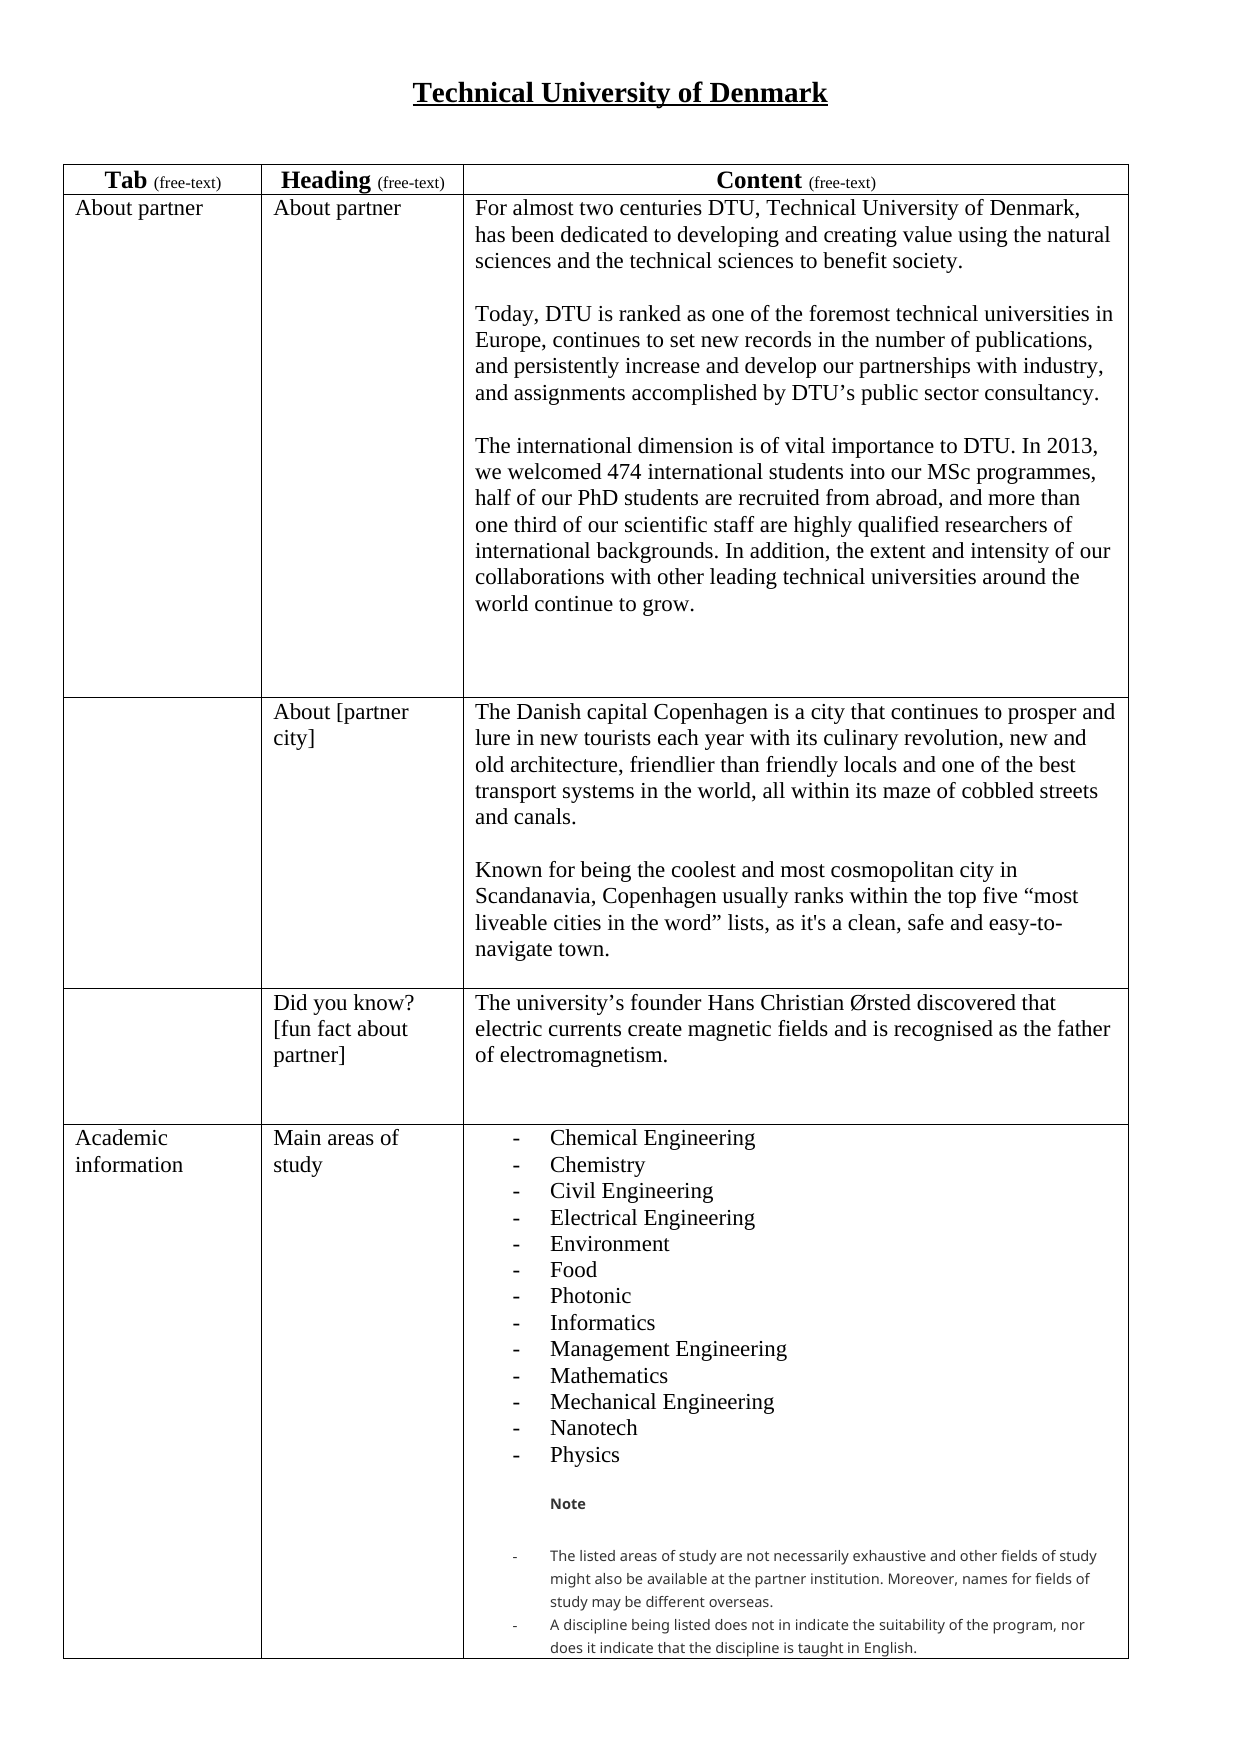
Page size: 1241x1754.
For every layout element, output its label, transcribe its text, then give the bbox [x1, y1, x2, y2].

table_cell Main areas of study [262, 1125, 463, 1658]
table_cell The university’s founder Hans Christian Ørsted discovered that electric currents create magnetic fields and is recognised as the father of electromagnetism. [464, 989, 1128, 1123]
table_cell For almost two centuries DTU, Technical University of Denmark, has been dedicated to developing and creating value using the natural sciences and the technical sciences to benefit society. Today, DTU is ranked as one of the foremost technical universities in Europe, continues to set new records in the number of publications, and persistently increase and develop our partnerships with industry, and assignments accomplished by DTU’s public sector consultancy. The international dimension is of vital importance to DTU. In 2013, we welcomed 474 international students into our MSc programmes, half of our PhD students are recruited from abroad, and more than one third of our scientific staff are highly qualified researchers of international backgrounds. In addition, the extent and intensity of our collaborations with other leading technical universities around the world continue to grow. [464, 195, 1128, 697]
table_cell About partner [64, 195, 261, 697]
table_header Content (free-text) [464, 165, 1128, 193]
table_cell [64, 698, 261, 988]
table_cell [464, 1125, 1128, 1658]
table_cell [64, 1125, 261, 1658]
table_cell About partner [262, 195, 463, 697]
table_cell [64, 989, 261, 1123]
table_cell About [partner city] [262, 698, 463, 988]
table_header Heading (free-text) [262, 165, 463, 193]
table_header Tab (free-text) [64, 165, 261, 193]
table_cell The Danish capital Copenhagen is a city that continues to prosper and lure in new tourists each year with its culinary revolution, new and old architecture, friendlier than friendly locals and one of the best transport systems in the world, all within its maze of cobbled streets and canals. Known for being the coolest and most cosmopolitan city in Scandanavia, Copenhagen usually ranks within the top five “most liveable cities in the word” lists, as it's a clean, safe and easy-to-navigate town. [464, 698, 1128, 988]
table_cell Did you know? [fun fact about partner] [262, 989, 463, 1123]
text Technical University of Denmark [75, 75, 1165, 108]
